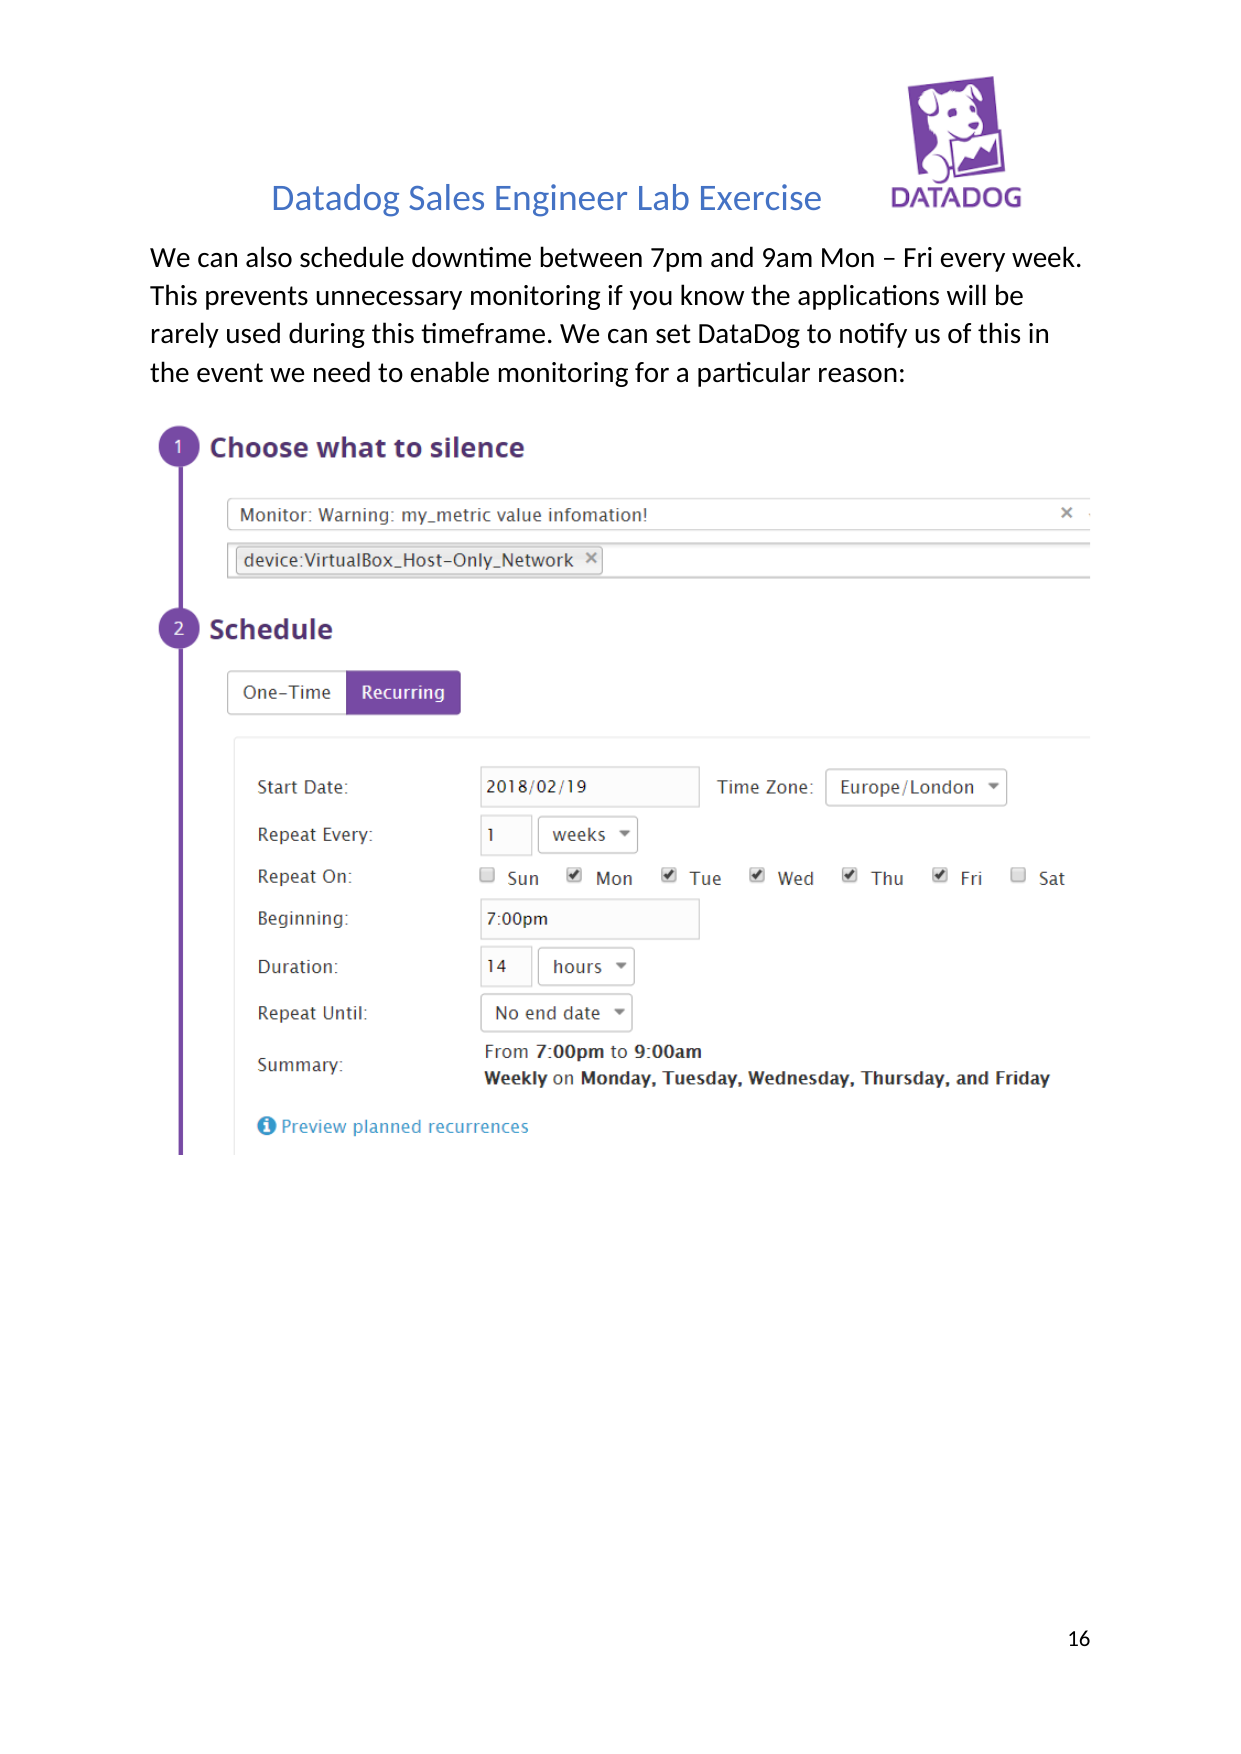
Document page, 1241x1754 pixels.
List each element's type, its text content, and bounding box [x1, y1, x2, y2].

text We can also schedule downtime between 7pm and 9am Mon – Fri every week. This prevents unnecessary monitoring if you know the applications will be rarely used during this timeframe. We can set DataDog to notify us of this in the event we need to enable monitoring for a particular reason: [150, 239, 1090, 390]
picture [822, 73, 1091, 211]
picture [150, 409, 1091, 1155]
